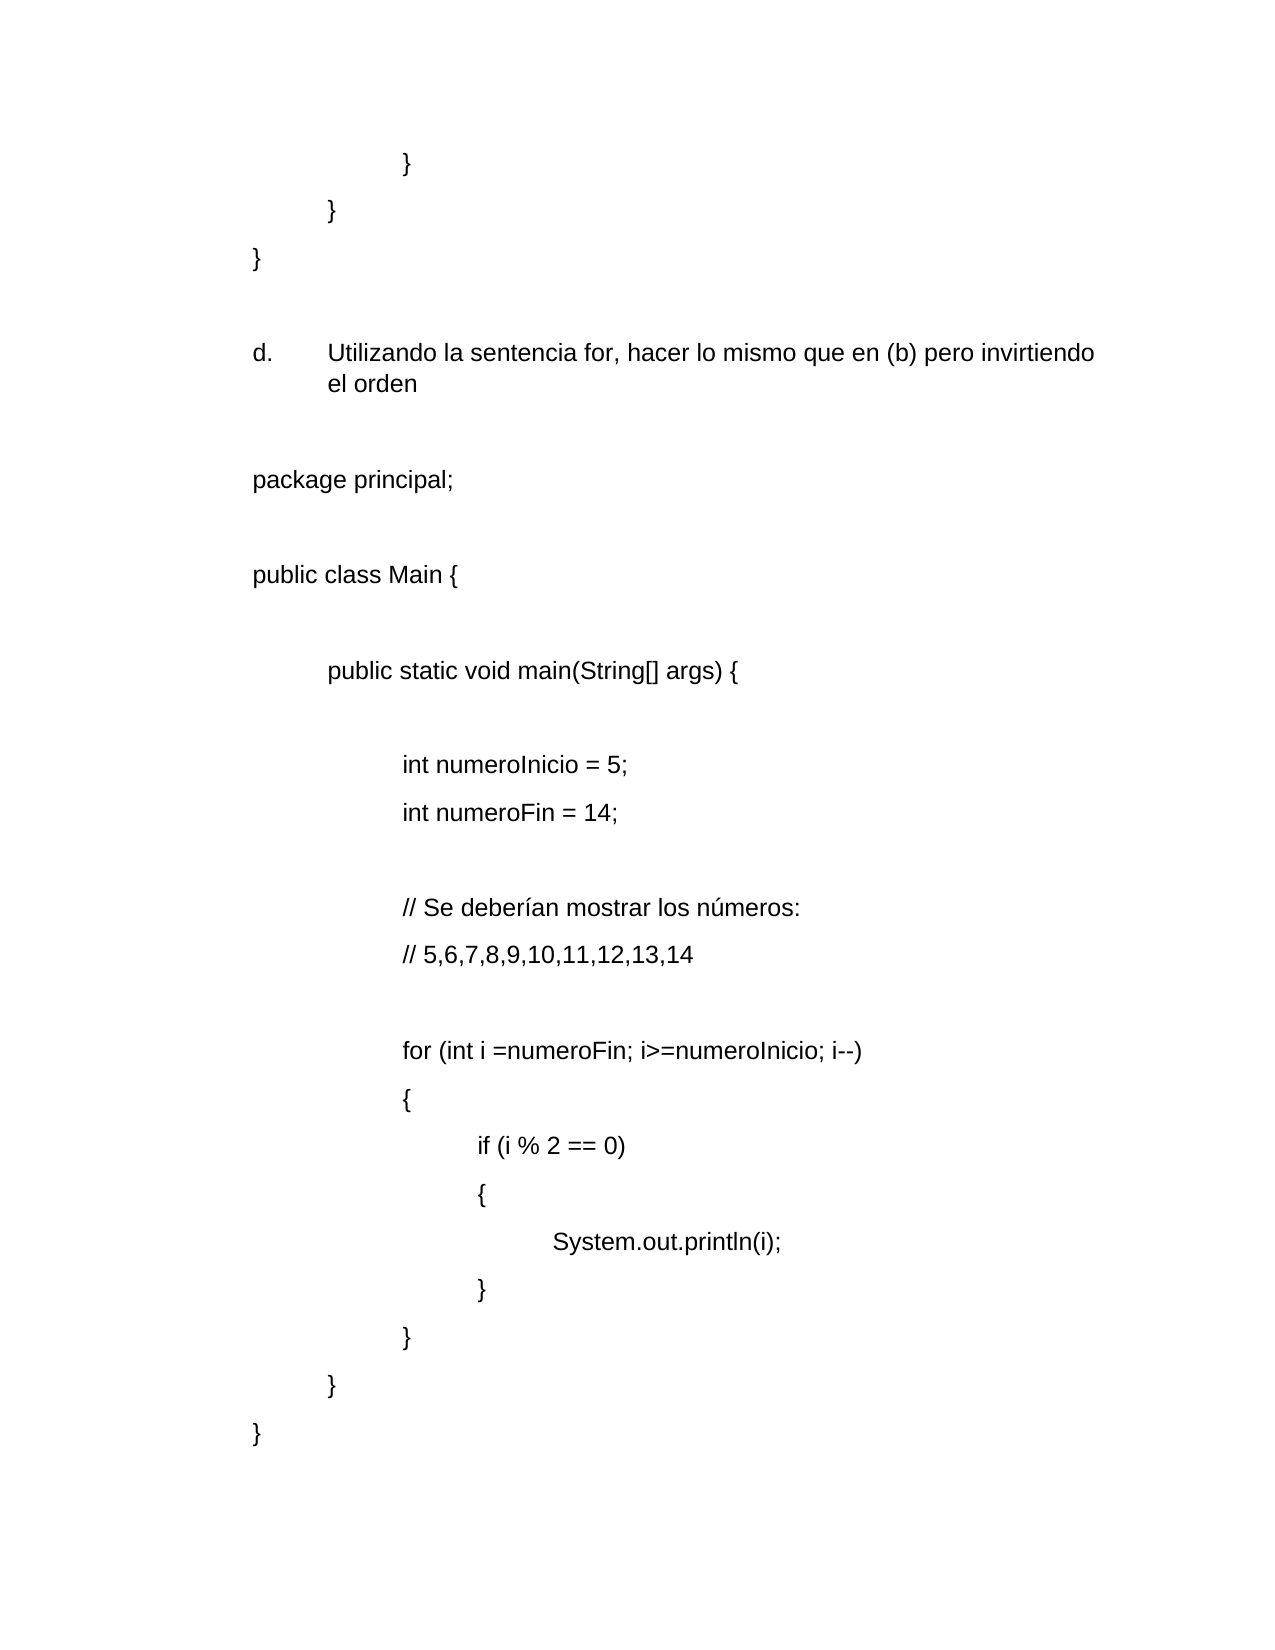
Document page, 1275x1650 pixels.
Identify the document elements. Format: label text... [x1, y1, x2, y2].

text public class Main { [252, 560, 1098, 589]
text } [252, 1274, 1098, 1303]
text } [252, 195, 1098, 224]
text // Se deberían mostrar los números: [252, 893, 1098, 922]
text { [252, 1084, 1098, 1112]
text { [252, 1179, 1098, 1208]
text } [252, 243, 1098, 272]
text } [252, 1322, 1098, 1351]
text // 5,6,7,8,9,10,11,12,13,14 [252, 941, 1098, 969]
text int numeroInicio = 5; [252, 750, 1098, 779]
text int numeroFin = 14; [252, 798, 1098, 827]
text } [252, 1418, 1098, 1446]
text package principal; [252, 465, 1098, 494]
text } [252, 1370, 1098, 1399]
text if (i % 2 == 0) [252, 1131, 1098, 1160]
text public static void main(String[] args) { [252, 656, 1098, 684]
text System.out.println(i); [252, 1227, 1098, 1256]
text for (int i =numeroFin; i>=numeroInicio; i--) [252, 1036, 1098, 1065]
text d. Utilizando la sentencia for, hacer lo mismo que en (b) pero invirtiendo el orden [252, 338, 1098, 398]
text } [252, 148, 1098, 176]
